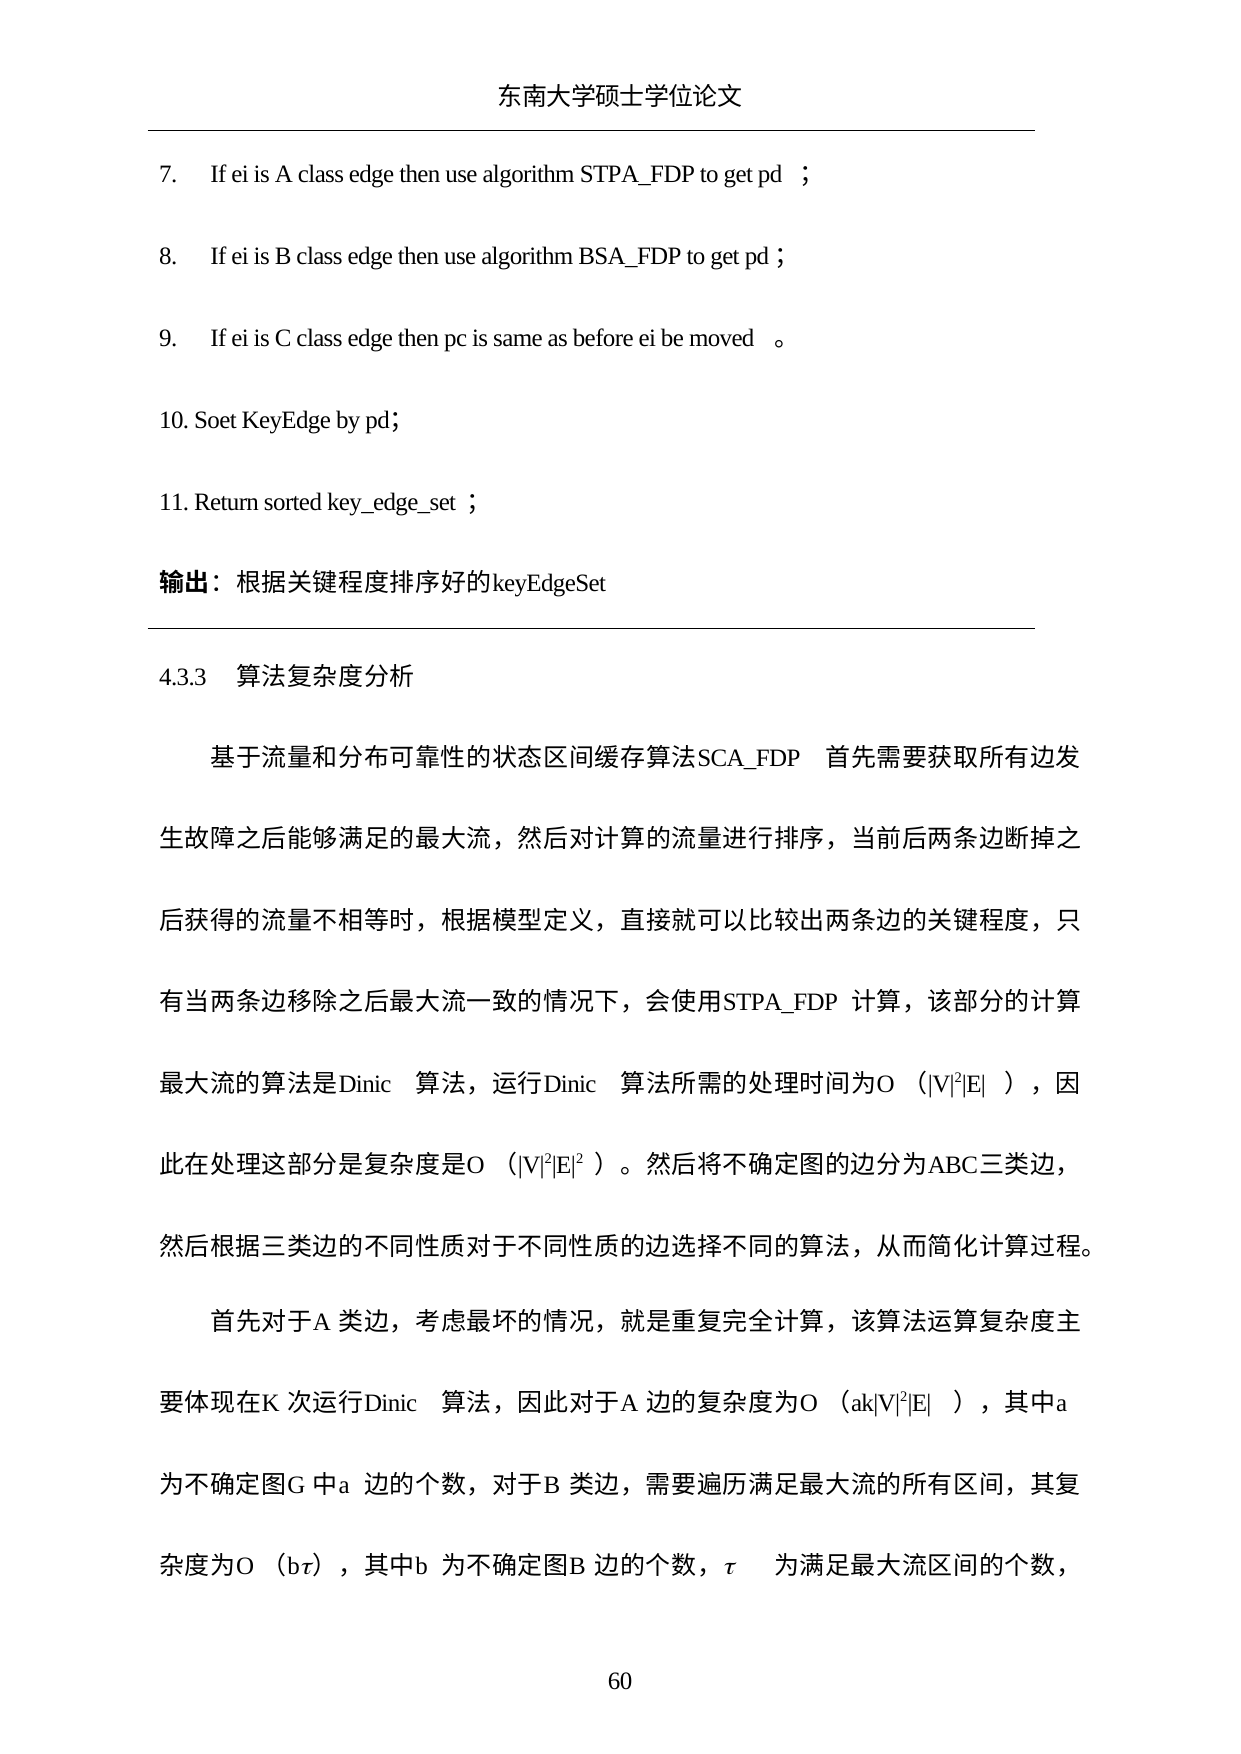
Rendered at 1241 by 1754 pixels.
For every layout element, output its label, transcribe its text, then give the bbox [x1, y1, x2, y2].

text 基于流量和分布可靠性的状态区间缓存算法SCA_FDP首先需要获取所有边发生故障之后能够满足的最大流，然后对计算的流量进行排序，当前后两条边断掉之后获得的流量不相等时，根据模型定义，直接就可以比较出两条边的关键程度，只有当两条边移除之后最大流一致的情况下，会使用STPA_FDP计算，该部分的计算最大流的算法是Dinic算法，运行Dinic算法所需的处理时间为O（|V|2|E|），因此在处理这部分是复杂度是O（|V|2|E|2）。然后将不确定图的边分为ABC三类边，然后根据三类边的不同性质对于不同性质的边选择不同的算法，从而简化计算过程。 [159, 721, 1081, 1278]
subtitle 4.3.3 算法复杂度分析 [159, 641, 1081, 709]
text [159, 1285, 1081, 1598]
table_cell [148, 131, 1035, 627]
